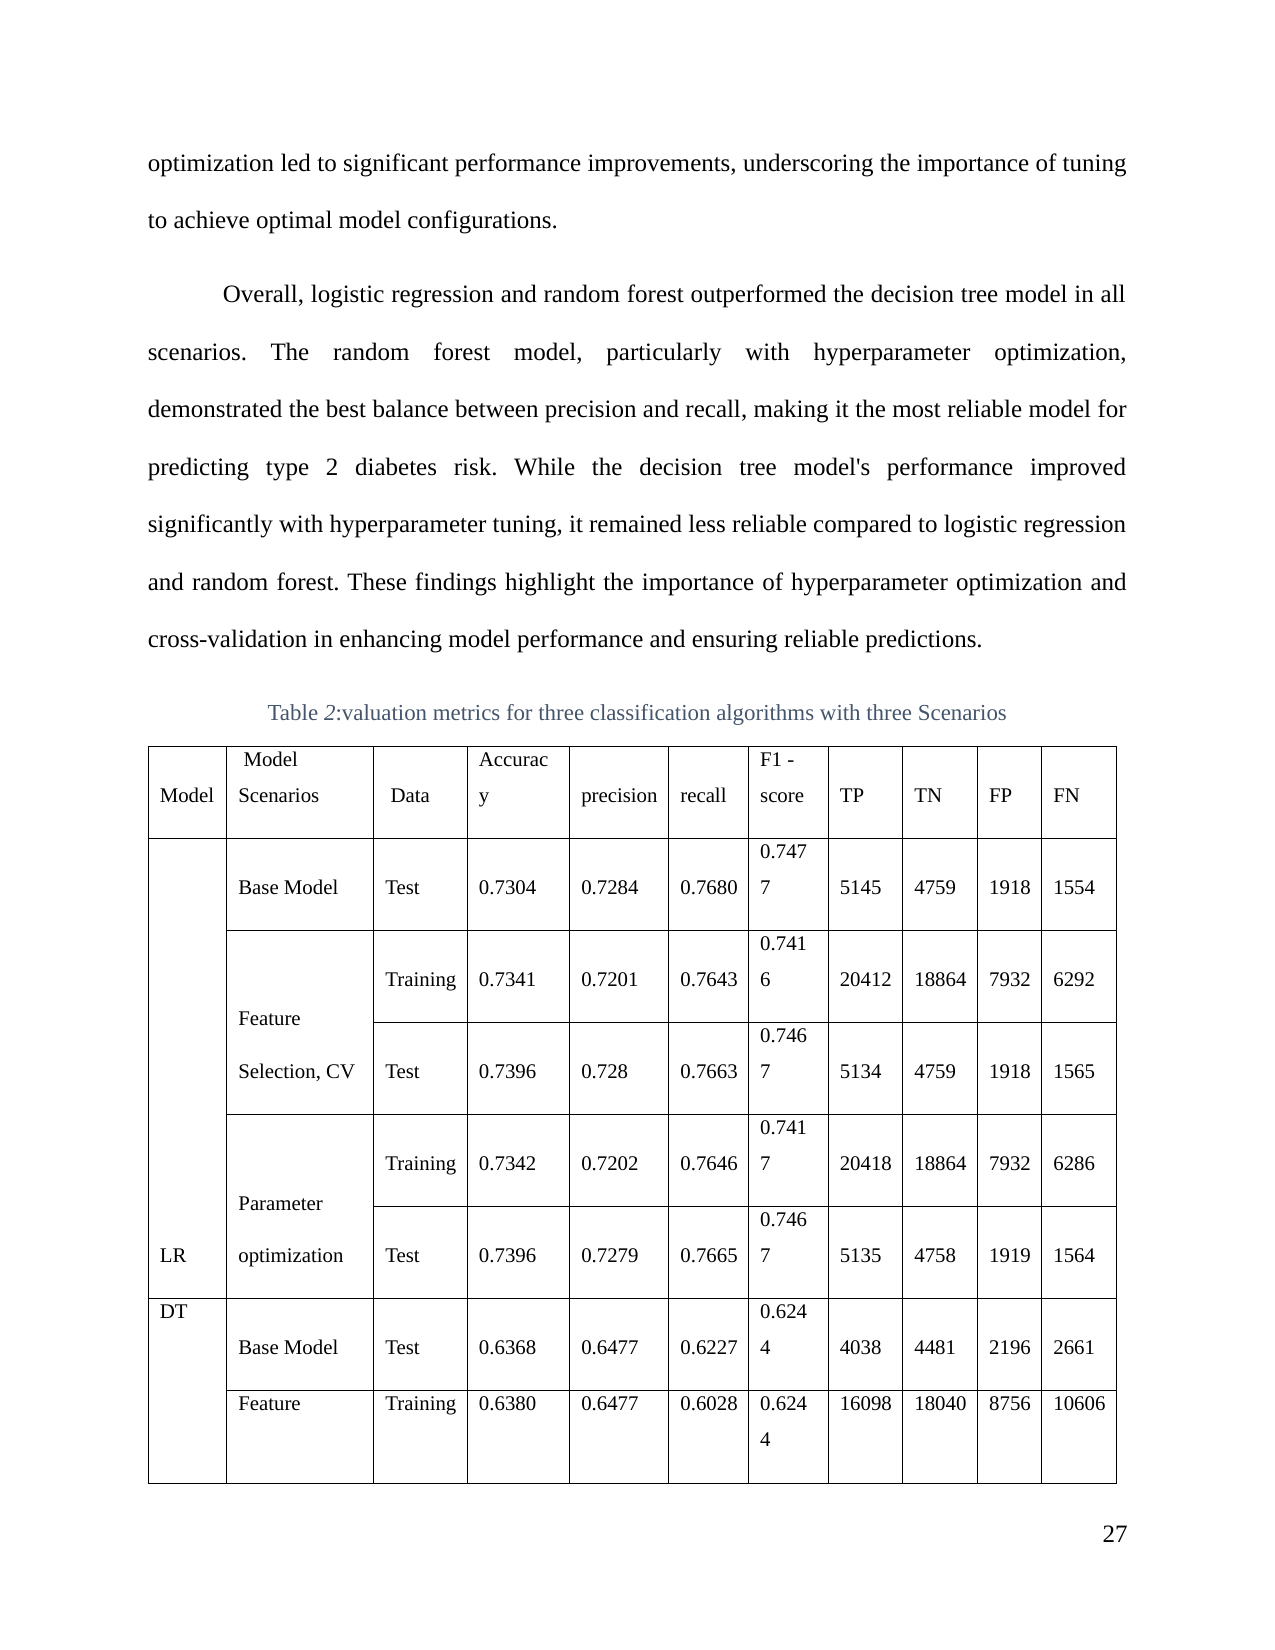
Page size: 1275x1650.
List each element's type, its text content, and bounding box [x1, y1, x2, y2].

table_cell 0.728 [570, 1023, 668, 1114]
table_cell 1918 [978, 839, 1041, 930]
table_cell 4759 [903, 1023, 977, 1114]
table_cell 0.7396 [468, 1023, 569, 1114]
table_cell 0.6477 [570, 1299, 668, 1390]
table_cell 0.6244 [749, 1391, 828, 1482]
table_cell 4038 [829, 1299, 902, 1390]
table_cell 0.7477 [749, 839, 828, 930]
table_cell 0.7396 [468, 1207, 569, 1298]
table_cell 2196 [978, 1299, 1041, 1390]
table_cell 1554 [1042, 839, 1116, 930]
table_cell 0.7680 [669, 839, 748, 930]
table_cell DT [149, 1299, 226, 1482]
table_cell Test [374, 1207, 467, 1298]
table_cell 0.7665 [669, 1207, 748, 1298]
table_cell 18864 [903, 931, 977, 1022]
table_cell 6292 [1042, 931, 1116, 1022]
table_cell 16098 [829, 1391, 902, 1482]
table_cell 0.6368 [468, 1299, 569, 1390]
table_cell 0.7643 [669, 931, 748, 1022]
table_cell 5135 [829, 1207, 902, 1298]
table_cell 7932 [978, 1115, 1041, 1206]
table_cell 0.7279 [570, 1207, 668, 1298]
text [148, 148, 1127, 234]
table_cell 0.6227 [669, 1299, 748, 1390]
table_cell Base Model [227, 1299, 373, 1390]
table_cell 1565 [1042, 1023, 1116, 1114]
table_cell Parameter optimization [227, 1115, 373, 1298]
table_cell Training [374, 1391, 467, 1482]
table_cell 6286 [1042, 1115, 1116, 1206]
text Table 2:valuation metrics for three classification algorithms with three Scenarios [148, 698, 1127, 725]
table_cell 0.7646 [669, 1115, 748, 1206]
table_cell 0.7416 [749, 931, 828, 1022]
table_header TN [903, 747, 977, 838]
table_header Data [374, 747, 467, 838]
table_cell 0.6380 [468, 1391, 569, 1482]
table_cell 18040 [903, 1391, 977, 1482]
table_cell Training [374, 931, 467, 1022]
table_cell Test [374, 839, 467, 930]
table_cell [227, 1391, 373, 1482]
table_cell 0.7201 [570, 931, 668, 1022]
table_cell 0.7663 [669, 1023, 748, 1114]
table_cell 1919 [978, 1207, 1041, 1298]
table_header Model [149, 747, 226, 838]
table_cell 0.7202 [570, 1115, 668, 1206]
table_cell Test [374, 1299, 467, 1390]
text Overall, logistic regression and random forest outperformed the decision tree model in all scenarios. The random forest model, particularly with hyperparameter optimization, demonstrated the best balance between precision and recall, making it the most reliable model for predicting type 2 diabetes risk. While the decision tree model's performance improved significantly with hyperparameter tuning, it remained less reliable compared to logistic regression and random forest. These findings highlight the importance of hyperparameter optimization and cross-validation in enhancing model performance and ensuring reliable predictions. [148, 279, 1127, 653]
table_cell 18864 [903, 1115, 977, 1206]
table_cell 0.7341 [468, 931, 569, 1022]
table_cell 0.6477 [570, 1391, 668, 1482]
table_header FN [1042, 747, 1116, 838]
table_header F1 -score [749, 747, 828, 838]
table_cell 20412 [829, 931, 902, 1022]
table_cell 0.7284 [570, 839, 668, 930]
table_cell Training [374, 1115, 467, 1206]
table_cell LR [149, 839, 226, 1298]
table_header FP [978, 747, 1041, 838]
table_header precision [570, 747, 668, 838]
table_cell 1918 [978, 1023, 1041, 1114]
table_cell 7932 [978, 931, 1041, 1022]
table_cell 0.7467 [749, 1023, 828, 1114]
table_cell Base Model [227, 839, 373, 930]
table_header TP [829, 747, 902, 838]
table_cell 4758 [903, 1207, 977, 1298]
table_cell 0.7417 [749, 1115, 828, 1206]
table_cell 4481 [903, 1299, 977, 1390]
table_header Accuracy [468, 747, 569, 838]
table_cell 2661 [1042, 1299, 1116, 1390]
table_cell 4759 [903, 839, 977, 930]
table_cell Test [374, 1023, 467, 1114]
table_cell 10606 [1042, 1391, 1116, 1482]
table_cell 0.6028 [669, 1391, 748, 1482]
table_cell 1564 [1042, 1207, 1116, 1298]
table_cell 20418 [829, 1115, 902, 1206]
table_cell 8756 [978, 1391, 1041, 1482]
table_cell 5134 [829, 1023, 902, 1114]
table_cell 0.6244 [749, 1299, 828, 1390]
table_header recall [669, 747, 748, 838]
table_cell 0.7304 [468, 839, 569, 930]
table_cell 0.7467 [749, 1207, 828, 1298]
table_cell 5145 [829, 839, 902, 930]
table_cell Feature Selection, CV [227, 931, 373, 1114]
table_header Model Scenarios [227, 747, 373, 838]
table_cell 0.7342 [468, 1115, 569, 1206]
